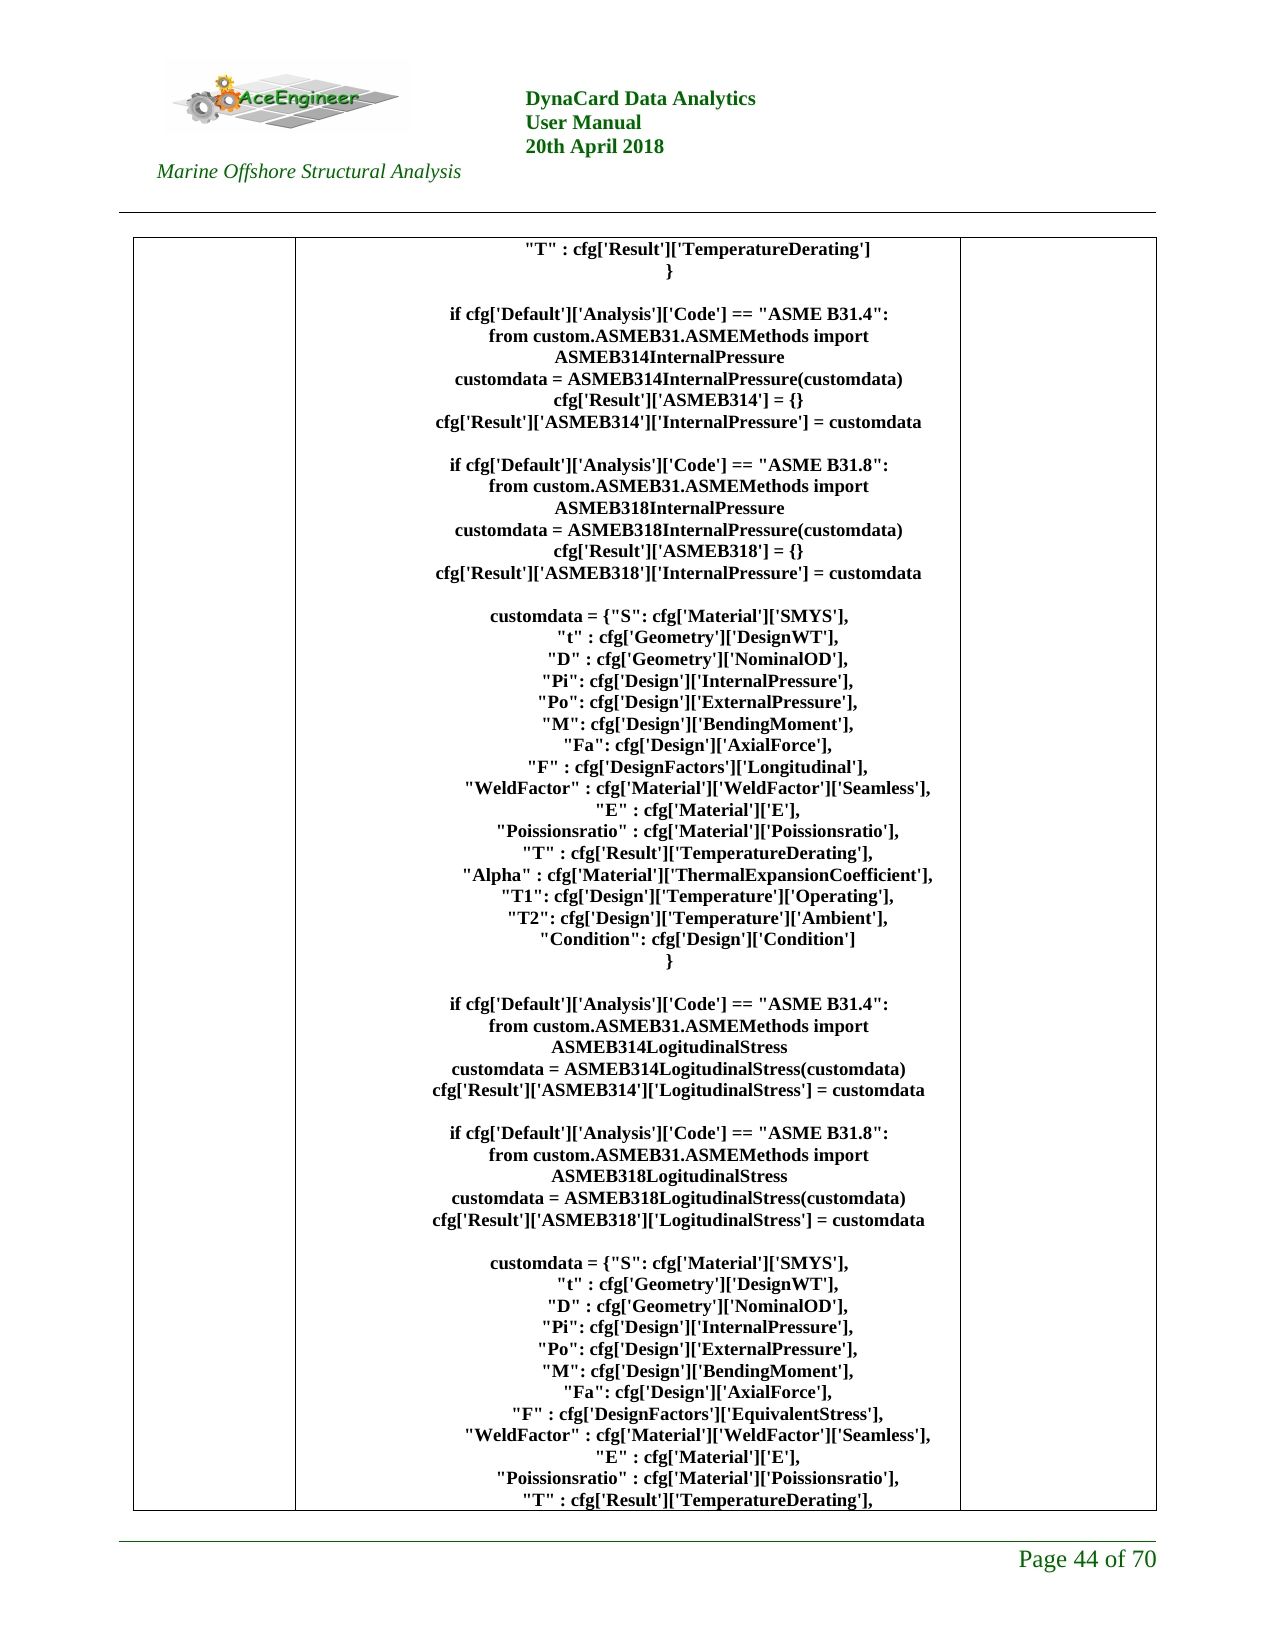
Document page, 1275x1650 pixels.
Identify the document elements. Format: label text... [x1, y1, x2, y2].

table_cell [961, 238, 1156, 1510]
picture [163, 58, 410, 134]
table_cell [134, 238, 295, 1510]
